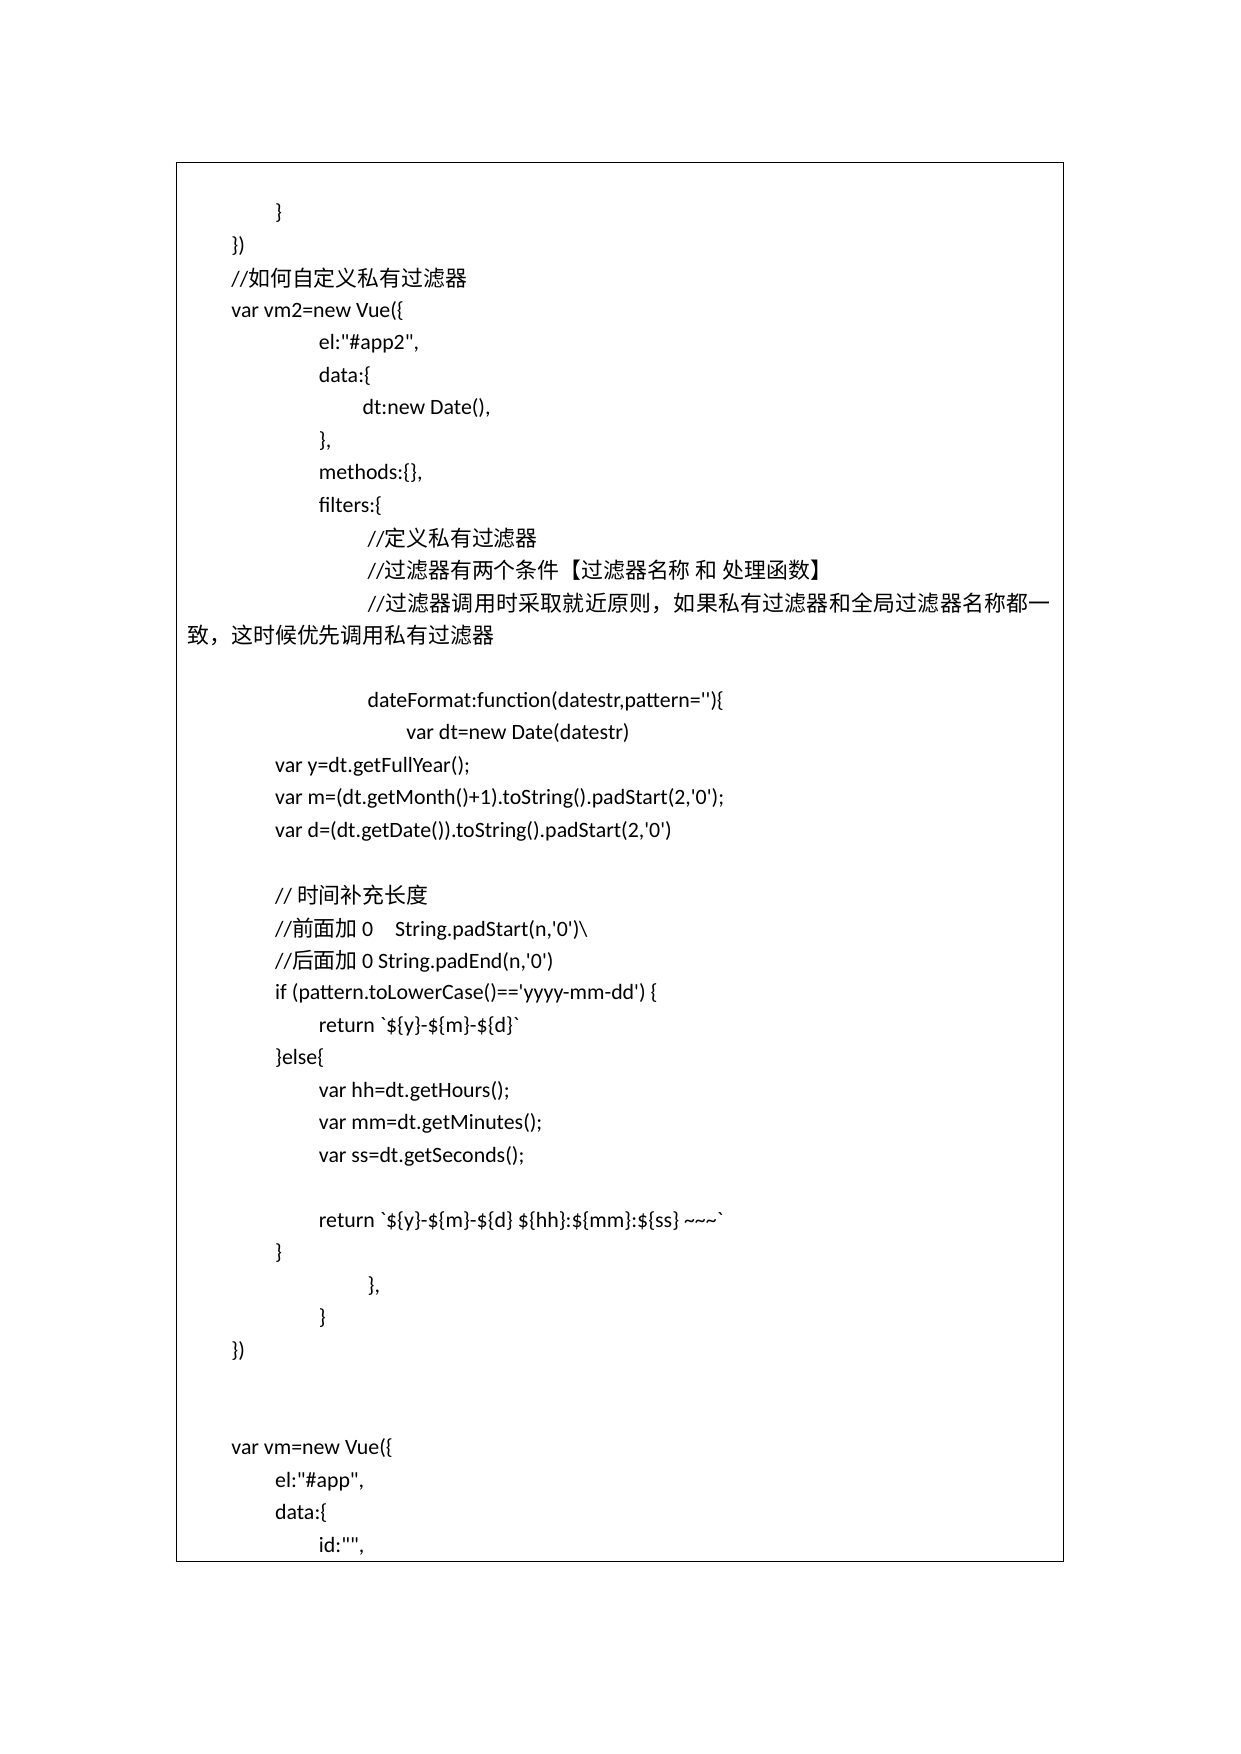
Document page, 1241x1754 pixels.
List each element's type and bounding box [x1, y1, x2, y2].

table_header [177, 163, 1063, 1561]
